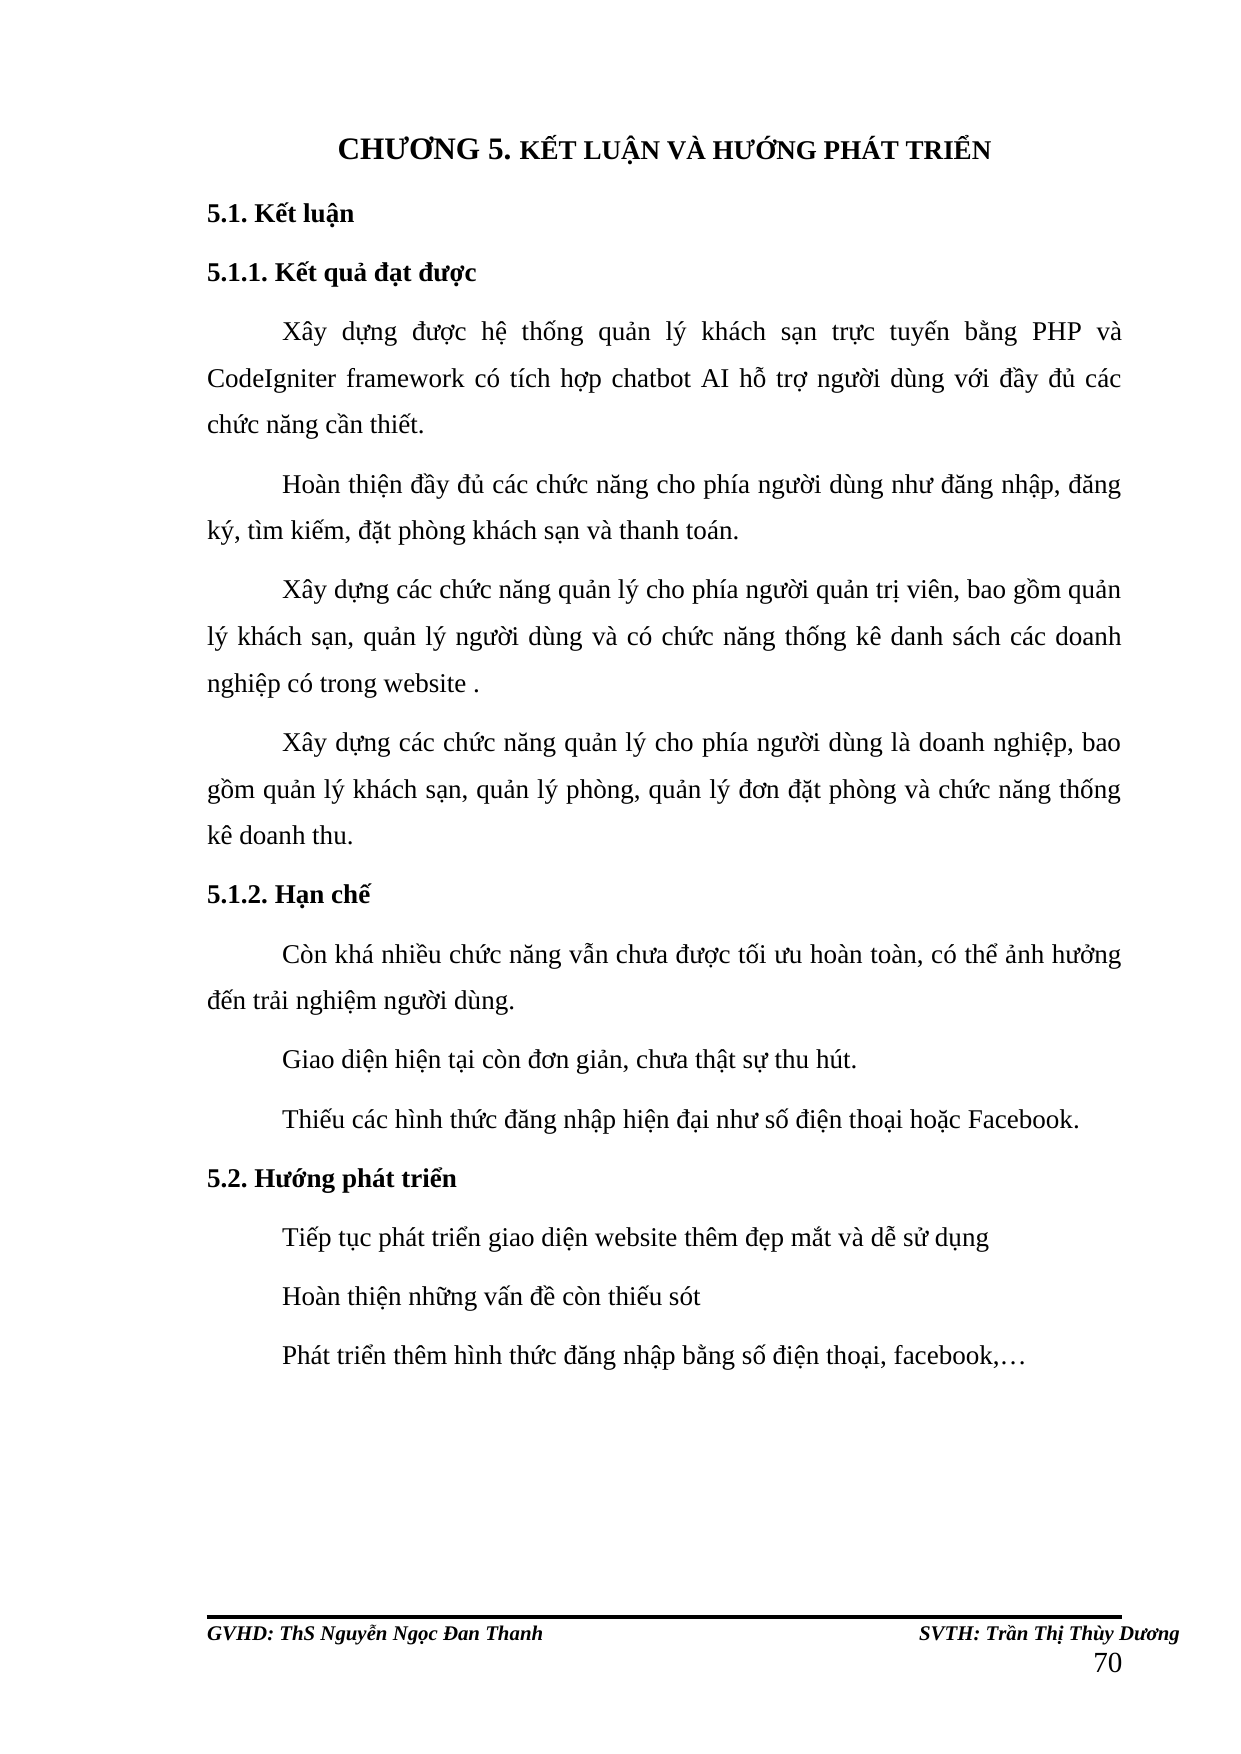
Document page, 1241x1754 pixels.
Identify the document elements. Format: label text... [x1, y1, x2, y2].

text Còn khá nhiều chức năng vẫn chưa được tối ưu hoàn toàn, có thể ảnh hưởng đến trải nghiệm người dùng. [207, 938, 1122, 1016]
text Giao diện hiện tại còn đơn giản, chưa thật sự thu hút. [207, 1044, 1122, 1075]
subtitle Kết luận [207, 197, 1122, 228]
subtitle KẾT LUẬN VÀ HƯỚNG PHÁT TRIỂN [207, 131, 1122, 167]
text Phát triển thêm hình thức đăng nhập bằng số điện thoại, facebook,… [207, 1339, 1122, 1371]
subtitle Hướng phát triển [207, 1162, 1122, 1193]
text Xây dựng được hệ thống quản lý khách sạn trực tuyến bằng PHP và CodeIgniter framework có tích hợp chatbot AI hỗ trợ người dùng với đầy đủ các chức năng cần thiết. [207, 315, 1122, 440]
text Xây dựng các chức năng quản lý cho phía người quản trị viên, bao gồm quản lý khách sạn, quản lý người dùng và có chức năng thống kê danh sách các doanh nghiệp có trong website . [207, 574, 1122, 698]
text Hoàn thiện đầy đủ các chức năng cho phía người dùng như đăng nhập, đăng ký, tìm kiếm, đặt phòng khách sạn và thanh toán. [207, 468, 1122, 546]
text Hoàn thiện những vấn đề còn thiếu sót [207, 1280, 1122, 1311]
subtitle Kết quả đạt được [207, 256, 1122, 287]
text Thiếu các hình thức đăng nhập hiện đại như số điện thoại hoặc Facebook. [207, 1103, 1122, 1134]
text Xây dựng các chức năng quản lý cho phía người dùng là doanh nghiệp, bao gồm quản lý khách sạn, quản lý phòng, quản lý đơn đặt phòng và chức năng thống kê doanh thu. [207, 726, 1122, 851]
subtitle Hạn chế [207, 879, 1122, 910]
text Tiếp tục phát triển giao diện website thêm đẹp mắt và dễ sử dụng [207, 1221, 1122, 1252]
